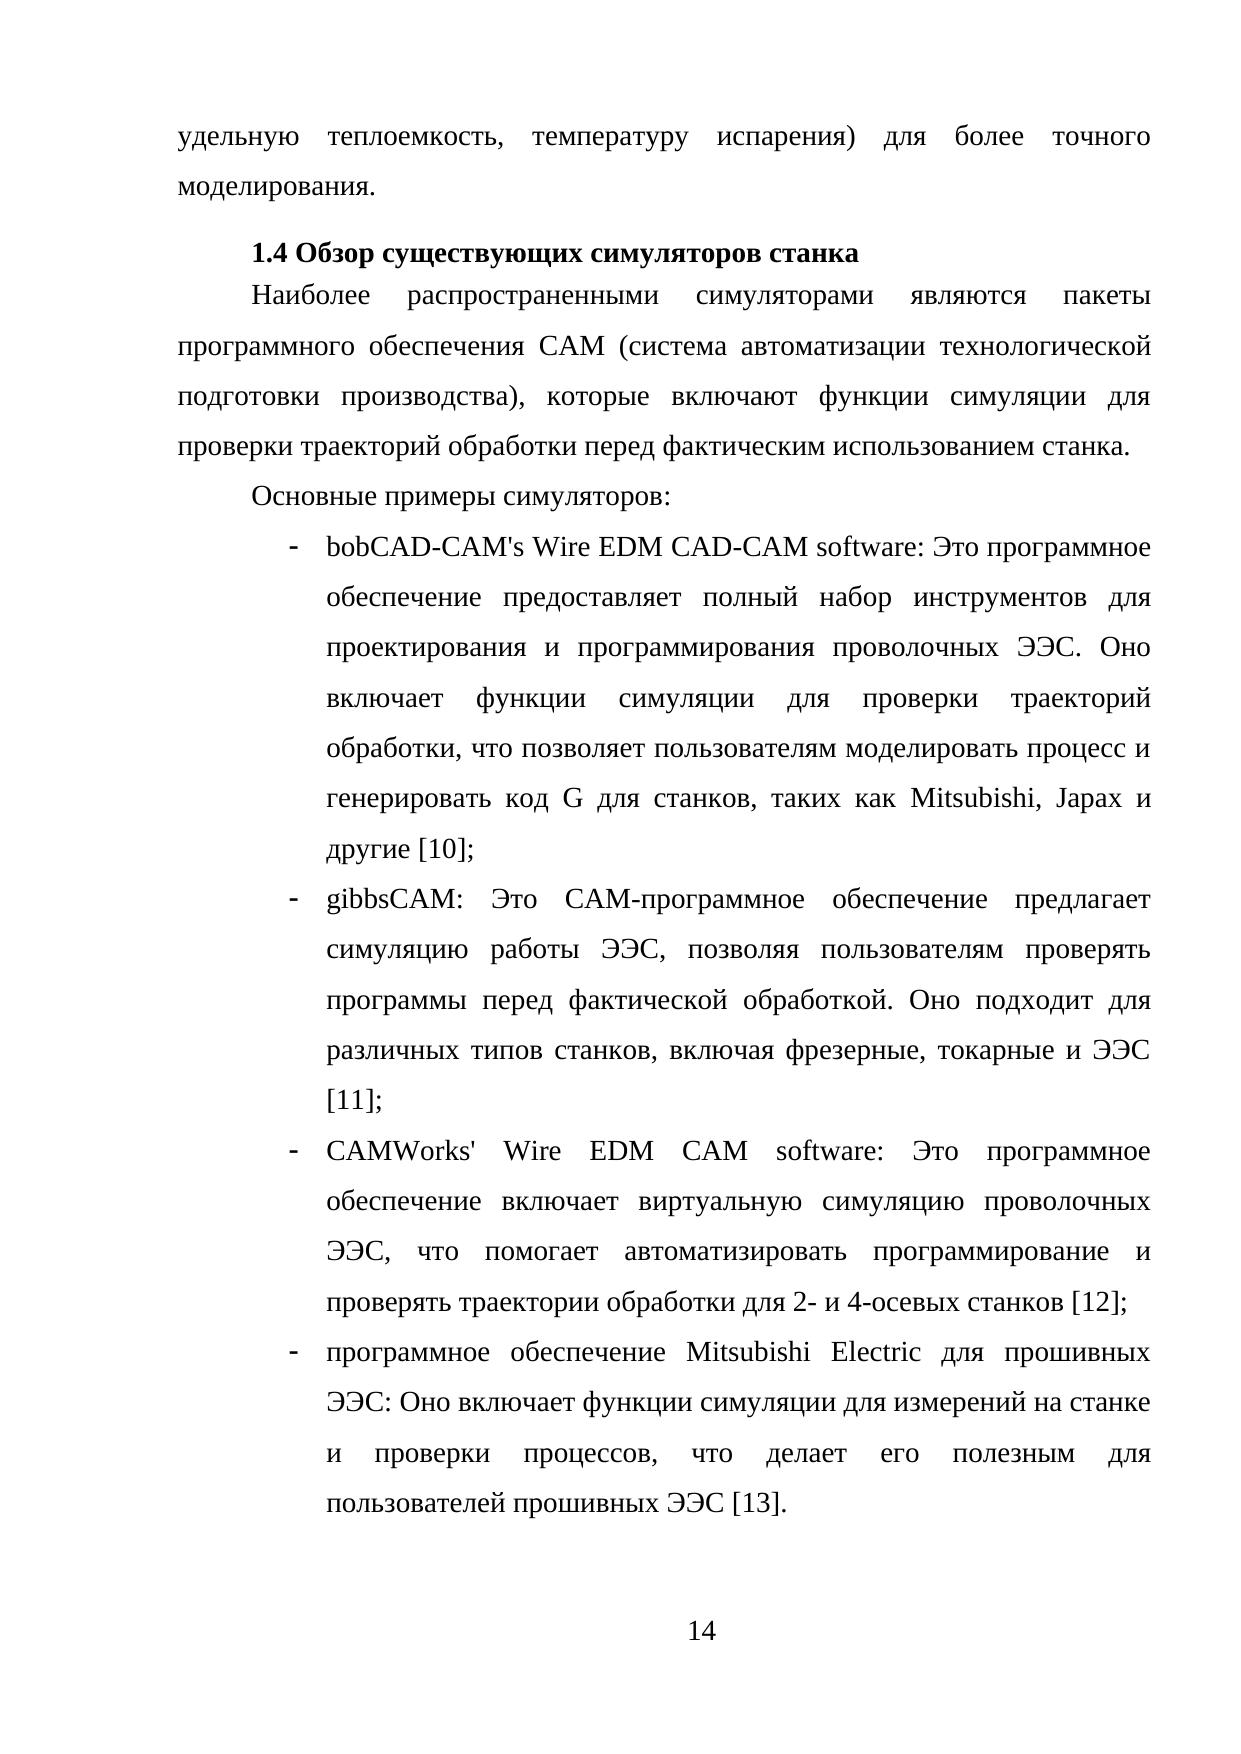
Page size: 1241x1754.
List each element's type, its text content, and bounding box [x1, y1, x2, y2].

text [177, 118, 1152, 202]
list gibbsCAM: Это CAM-программное обеспечение предлагает симуляцию работы ЭЭС, позволяя пользователям проверять программы перед фактической обработкой. Оно подходит для различных типов станков, включая фрезерные, токарные и ЭЭС [11]; [288, 881, 1152, 1116]
list CAMWorks' Wire EDM CAM software: Это программное обеспечение включает виртуальную симуляцию проволочных ЭЭС, что помогает автоматизировать программирование и проверять траектории обработки для 2- и 4-осевых станков [12]; [288, 1133, 1152, 1317]
list программное обеспечение Mitsubishi Electric для прошивных ЭЭС: Оно включает функции симуляции для измерений на станке и проверки процессов, что делает его полезным для пользователей прошивных ЭЭС [13]. [288, 1334, 1152, 1519]
list bobCAD-CAM's Wire EDM CAD-CAM software: Это программное обеспечение предоставляет полный набор инструментов для проектирования и программирования проволочных ЭЭС. Оно включает функции симуляции для проверки траекторий обработки, что позволяет пользователям моделировать процесс и генерировать код G для станков, таких как Mitsubishi, Japax и другие [10]; [288, 529, 1152, 864]
text Основные примеры симуляторов: [177, 478, 1152, 512]
subtitle 1.4 Обзор существующих симуляторов станка [177, 235, 1152, 269]
text Наиболее распространенными симуляторами являются пакеты программного обеспечения CAM (система автоматизации технологической подготовки производства), которые включают функции симуляции для проверки траекторий обработки перед фактическим использованием станка. [177, 277, 1152, 462]
